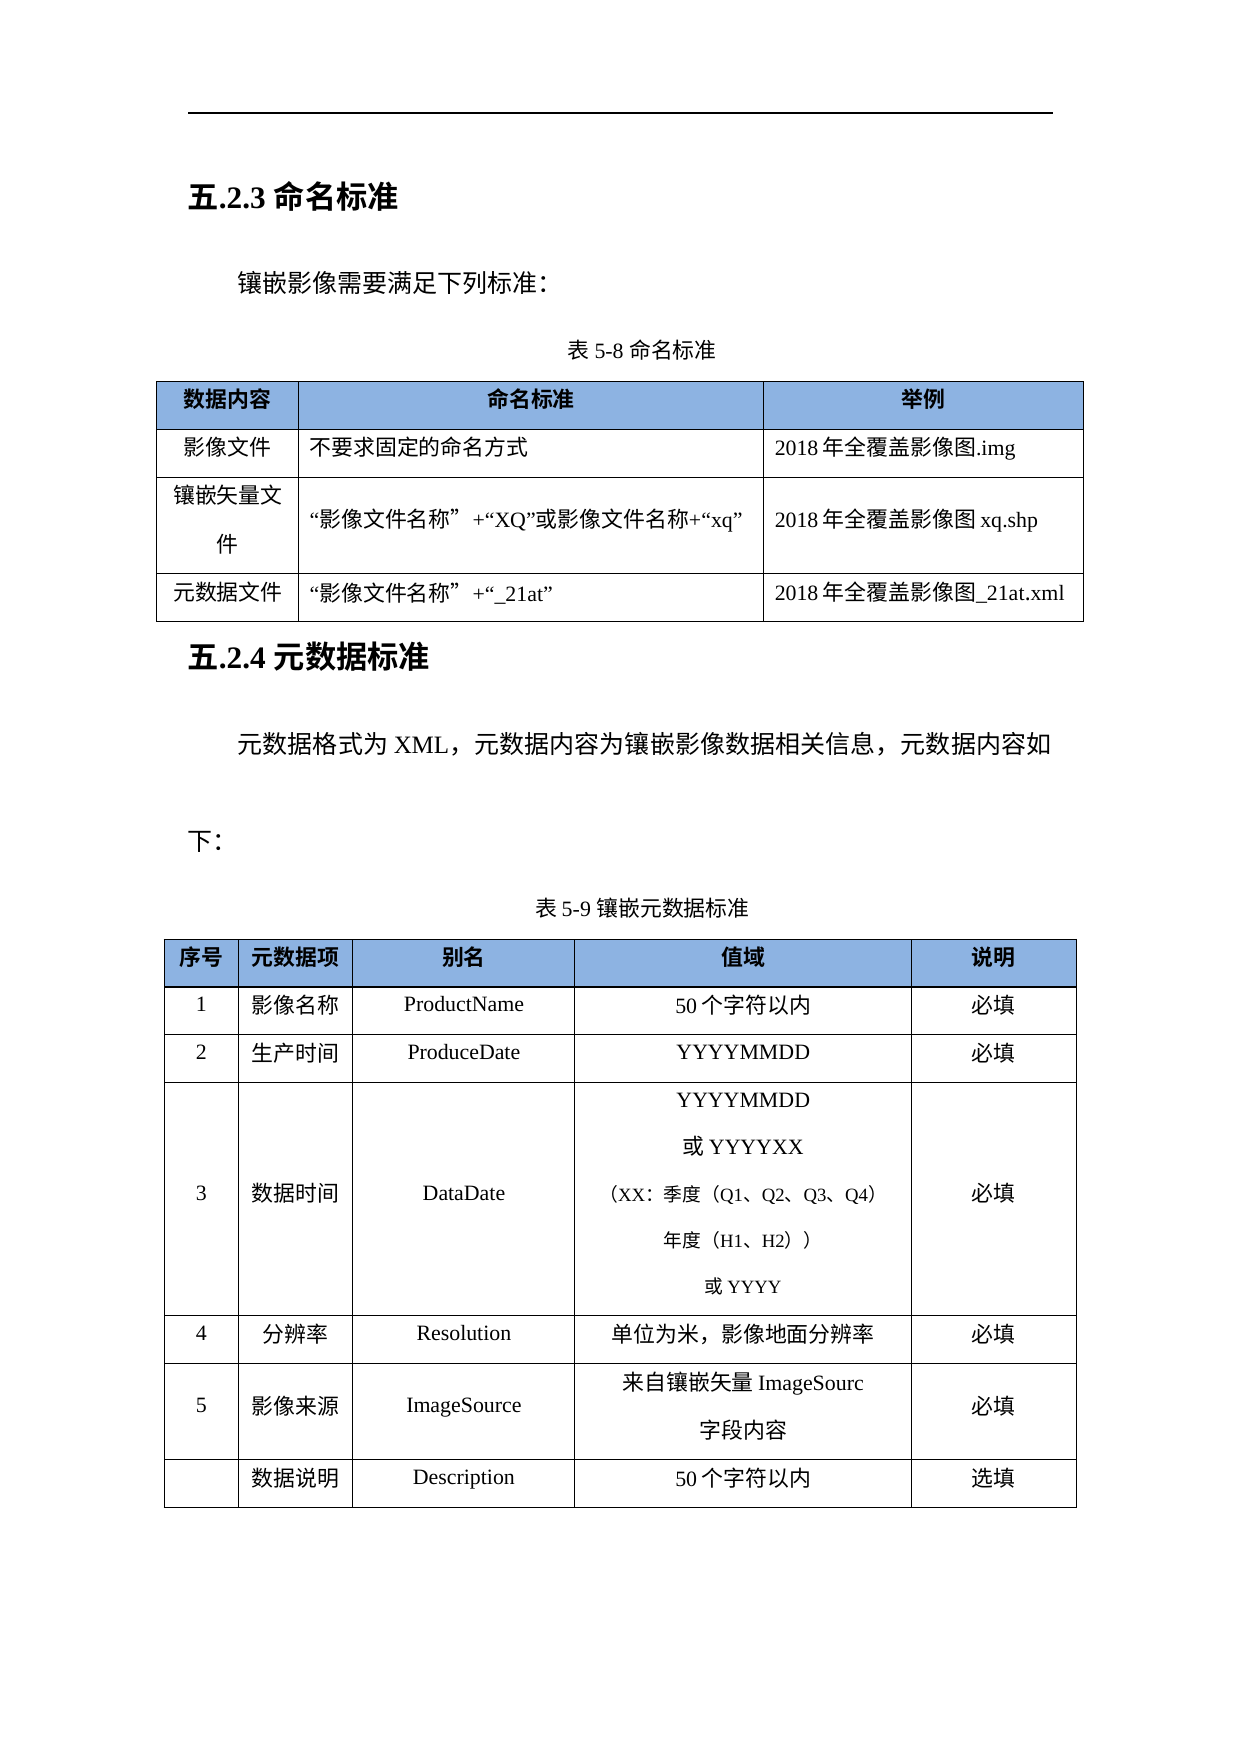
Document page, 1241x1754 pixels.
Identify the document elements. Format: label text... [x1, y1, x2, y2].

table_cell 必填 [912, 1316, 1076, 1363]
table_cell 选填 [912, 1460, 1076, 1507]
table_cell 分辨率 [239, 1316, 352, 1363]
table_cell 影像文件 [157, 430, 298, 477]
table_cell 镶嵌矢量文件 [157, 478, 298, 573]
table_cell Description [353, 1460, 574, 1507]
table_cell 必填 [912, 1035, 1076, 1082]
table_cell 必填 [912, 1083, 1076, 1315]
table_cell 数据时间 [239, 1083, 352, 1315]
table_cell 来自镶嵌矢量ImageSourc 字段内容 [575, 1364, 911, 1459]
table_cell 影像来源 [239, 1364, 352, 1459]
text 元数据格式为XML，元数据内容为镶嵌影像数据相关信息，元数据内容如下： [187, 710, 1053, 872]
table_cell YYYYMMDD 或YYYYXX （XX：季度（Q1、Q2、Q3、Q4） 年度（H1、H2）） 或YYYY [575, 1083, 911, 1315]
table_cell DataDate [353, 1083, 574, 1315]
table_cell 必填 [912, 1364, 1076, 1459]
table_cell 2018年全覆盖影像图.img [764, 430, 1083, 477]
table_cell ProductName [353, 988, 574, 1034]
table_cell ProduceDate [353, 1035, 574, 1082]
table_cell 必填 [912, 988, 1076, 1034]
table_cell 5 [165, 1364, 238, 1459]
table_header 值域 [575, 940, 911, 986]
table_cell 4 [165, 1316, 238, 1363]
table_header 别名 [353, 940, 574, 986]
table_cell 元数据文件 [157, 574, 298, 621]
subtitle 命名标准 [187, 162, 1053, 227]
table_header 命名标准 [299, 382, 763, 429]
table_cell 影像名称 [239, 988, 352, 1034]
table_cell YYYYMMDD [575, 1035, 911, 1082]
table_cell ImageSource [353, 1364, 574, 1459]
table_header 举例 [764, 382, 1083, 429]
table_cell Resolution [353, 1316, 574, 1363]
table_cell 单位为米，影像地面分辨率 [575, 1316, 911, 1363]
table_header 序号 [165, 940, 238, 986]
table_cell 2018年全覆盖影像图_21at.xml [764, 574, 1083, 621]
table_cell 50个字符以内 [575, 988, 911, 1034]
table_cell “影像文件名称”+“XQ”或影像文件名称+“xq” [299, 478, 763, 573]
table_cell 2 [165, 1035, 238, 1082]
table_cell [165, 1460, 238, 1507]
subtitle 元数据标准 [187, 622, 1053, 687]
table_cell 生产时间 [239, 1035, 352, 1082]
table_cell 3 [165, 1083, 238, 1315]
table_cell “影像文件名称”+“_21at” [299, 574, 763, 621]
table_header 说明 [912, 940, 1076, 986]
table_cell 50个字符以内 [575, 1460, 911, 1507]
table_cell 数据说明 [239, 1460, 352, 1507]
table_cell 1 [165, 988, 238, 1034]
table_cell 不要求固定的命名方式 [299, 430, 763, 477]
table_header 数据内容 [157, 382, 298, 429]
text 镶嵌影像需要满足下列标准： [187, 249, 1053, 314]
table_cell 2018年全覆盖影像图xq.shp [764, 478, 1083, 573]
table_header 元数据项 [239, 940, 352, 986]
